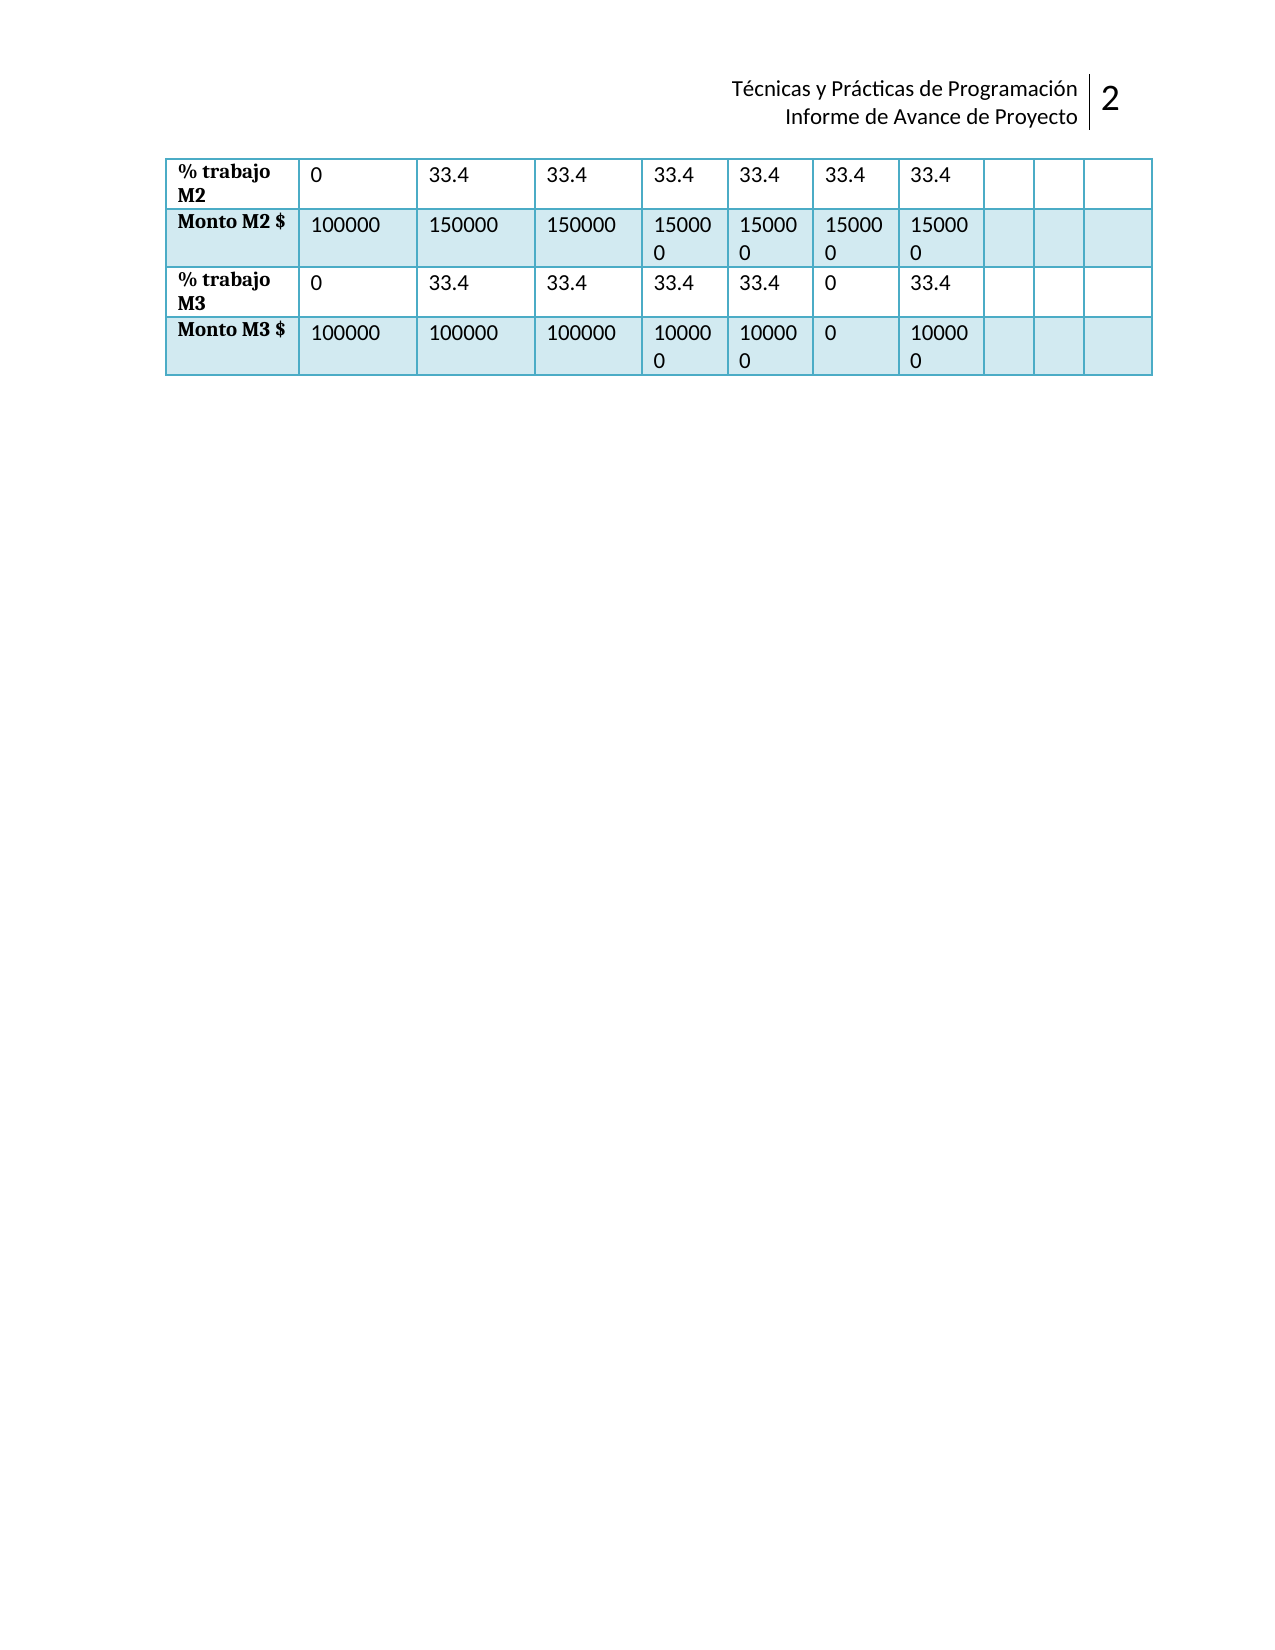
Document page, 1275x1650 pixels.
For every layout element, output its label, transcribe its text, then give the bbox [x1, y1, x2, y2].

table_cell 100000 [729, 318, 812, 374]
table_cell [1035, 268, 1083, 316]
table_cell 100000 [536, 318, 641, 374]
table_cell [1085, 318, 1151, 374]
table_cell [1035, 210, 1083, 266]
table_cell [985, 160, 1033, 208]
table_cell 33.4 [729, 268, 812, 316]
table_cell 150000 [814, 210, 898, 266]
table_cell Monto M3 $ [167, 318, 298, 374]
table_cell % trabajo M2 [167, 160, 298, 208]
table_cell 33.4 [900, 160, 983, 208]
table_cell [1085, 160, 1151, 208]
table_cell 33.4 [643, 160, 727, 208]
table_cell 33.4 [643, 268, 727, 316]
table_cell [1035, 160, 1083, 208]
table_cell [985, 268, 1033, 316]
table_cell 0 [814, 268, 898, 316]
table_cell Monto M2 $ [167, 210, 298, 266]
table_cell 33.4 [536, 268, 641, 316]
table_cell 100000 [418, 318, 534, 374]
table_cell 150000 [900, 210, 983, 266]
table_cell 0 [814, 318, 898, 374]
table_cell 100000 [643, 318, 727, 374]
table_cell [1035, 318, 1083, 374]
table_cell 100000 [300, 210, 416, 266]
table_cell 100000 [900, 318, 983, 374]
table_cell [1085, 210, 1151, 266]
table_cell 0 [300, 268, 416, 316]
table_cell 33.4 [900, 268, 983, 316]
table_cell % trabajo M3 [167, 268, 298, 316]
table_cell 33.4 [418, 160, 534, 208]
table_cell 33.4 [418, 268, 534, 316]
table_cell 150000 [536, 210, 641, 266]
table_cell [985, 318, 1033, 374]
table_cell 33.4 [729, 160, 812, 208]
table_cell [985, 210, 1033, 266]
table_cell 150000 [729, 210, 812, 266]
table_cell 0 [300, 160, 416, 208]
table_cell 150000 [643, 210, 727, 266]
table_cell 33.4 [814, 160, 898, 208]
table_cell [1085, 268, 1151, 316]
table_cell 150000 [418, 210, 534, 266]
table_cell 33.4 [536, 160, 641, 208]
table_cell 100000 [300, 318, 416, 374]
